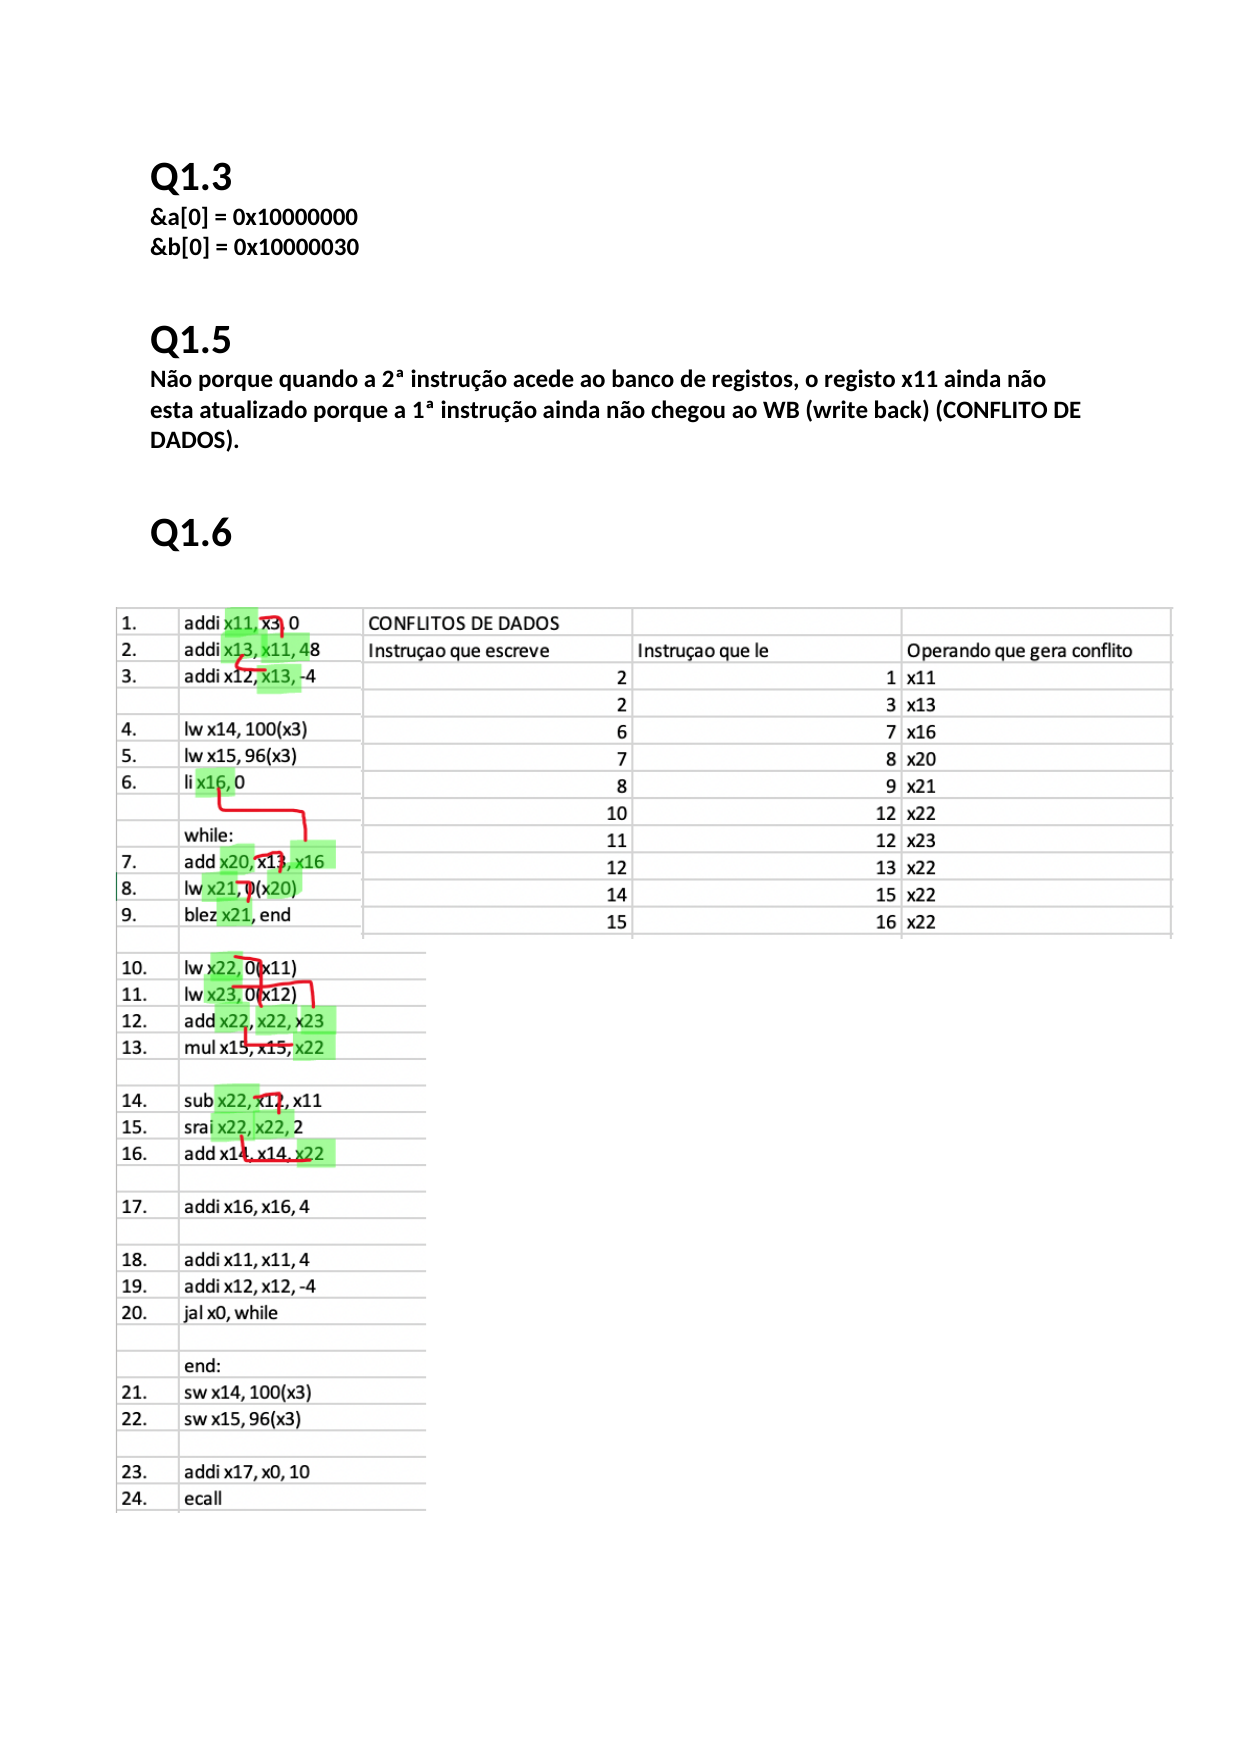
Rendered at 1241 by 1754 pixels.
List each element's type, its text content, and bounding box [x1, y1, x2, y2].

text Não porque quando a 2ª instrução acede ao banco de registos, o registo x11 ainda não esta atualizado porque a 1ª instrução ainda não chegou ao WB (write back) (CONFLITO DE DADOS). [150, 363, 1090, 455]
text &a[0] = 0x10000000 [150, 201, 1090, 231]
text Q1.6 [150, 506, 1090, 557]
picture [115, 607, 1174, 1513]
text Q1.5 [150, 313, 1090, 363]
text &b[0] = 0x10000030 [150, 231, 1090, 262]
text Q1.3 [150, 150, 1090, 201]
